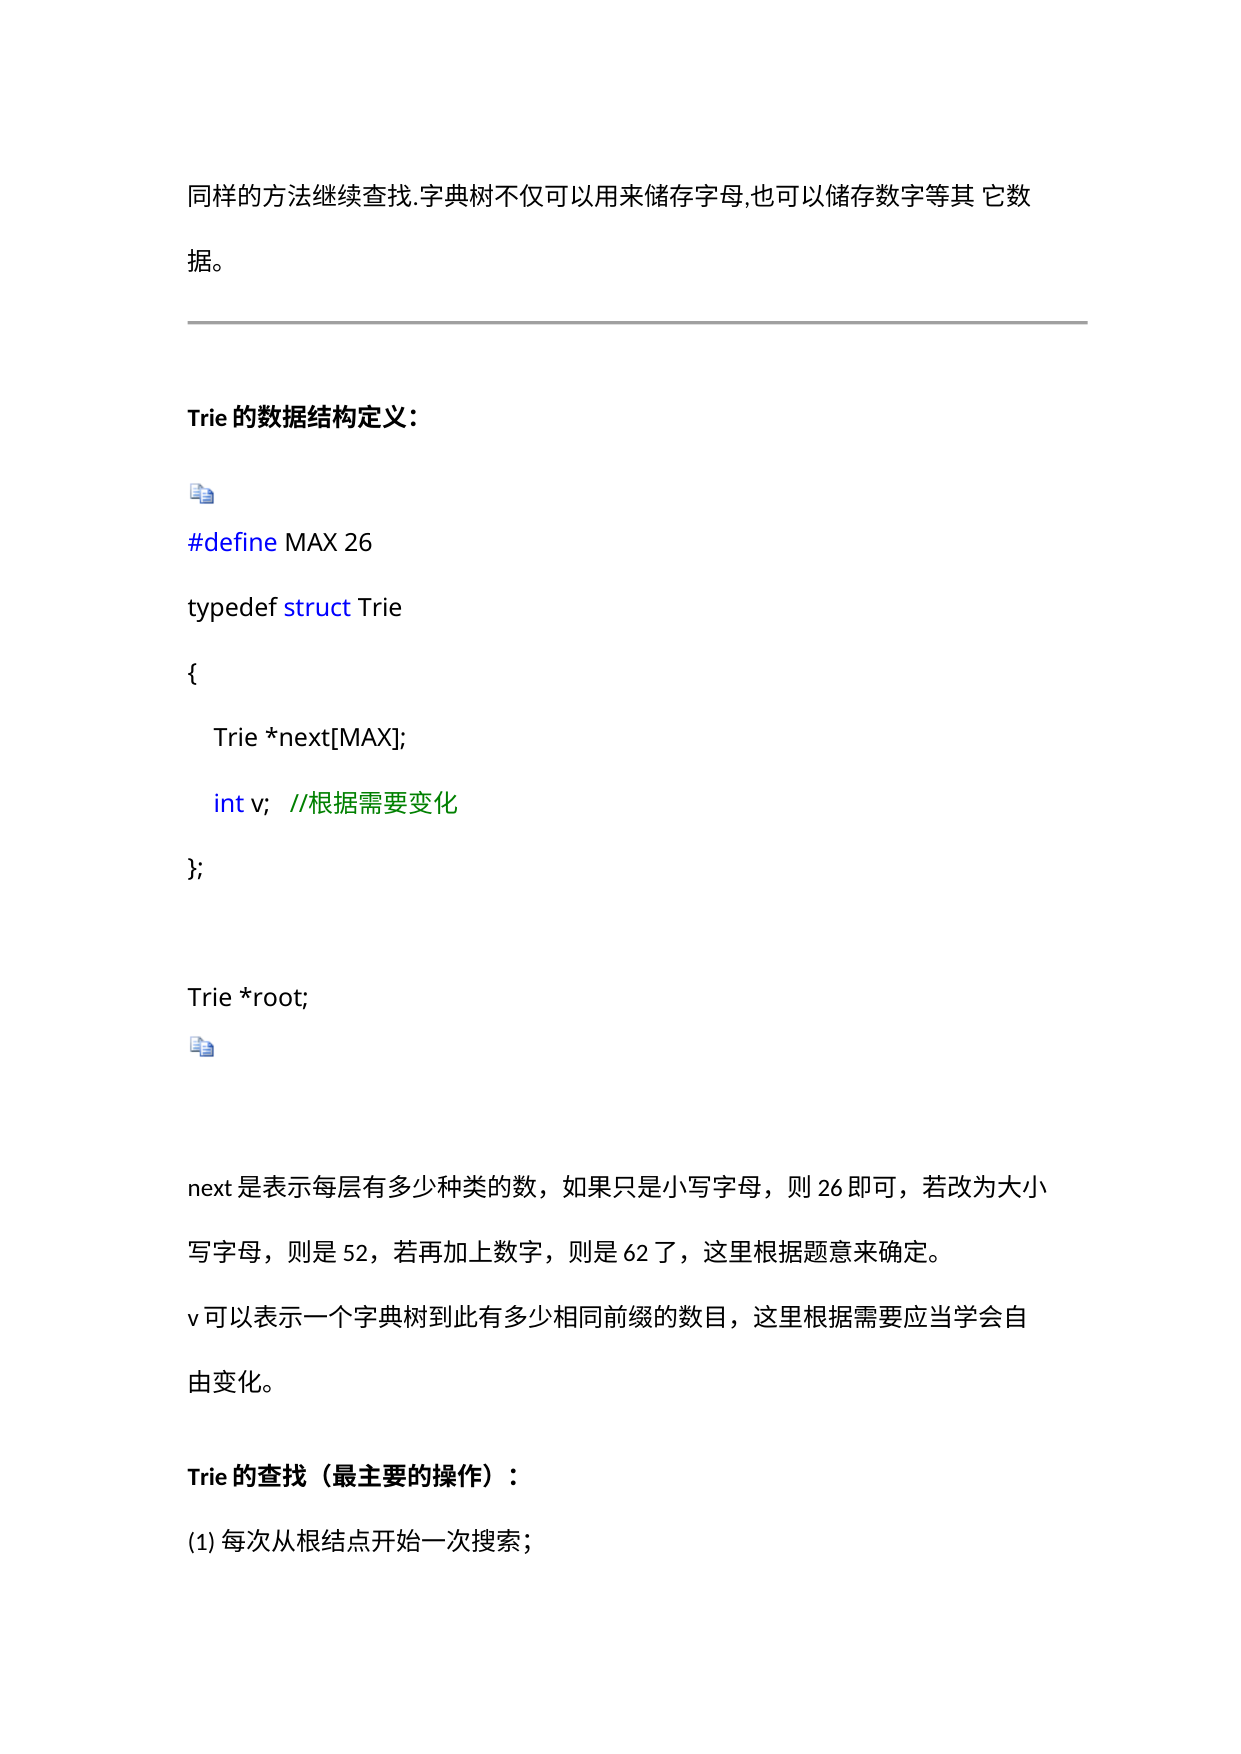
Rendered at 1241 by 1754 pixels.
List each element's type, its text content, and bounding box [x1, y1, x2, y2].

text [187, 1442, 1053, 1572]
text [187, 162, 1053, 292]
text Trie的数据结构定义： [187, 383, 1053, 448]
picture [187, 1030, 219, 1062]
picture [187, 477, 219, 509]
text next是表示每层有多少种类的数，如果只是小写字母，则26即可，若改为大小写字母，则是52，若再加上数字，则是62了，这里根据题意来确定。 v可以表示一个字典树到此有多少相同前缀的数目，这里根据需要应当学会自由变化。 [187, 1153, 1053, 1413]
text #define MAX 26 typedef struct Trie { Trie *next[MAX]; int v; //根据需要变化 }; Trie *root; [187, 509, 1053, 1029]
